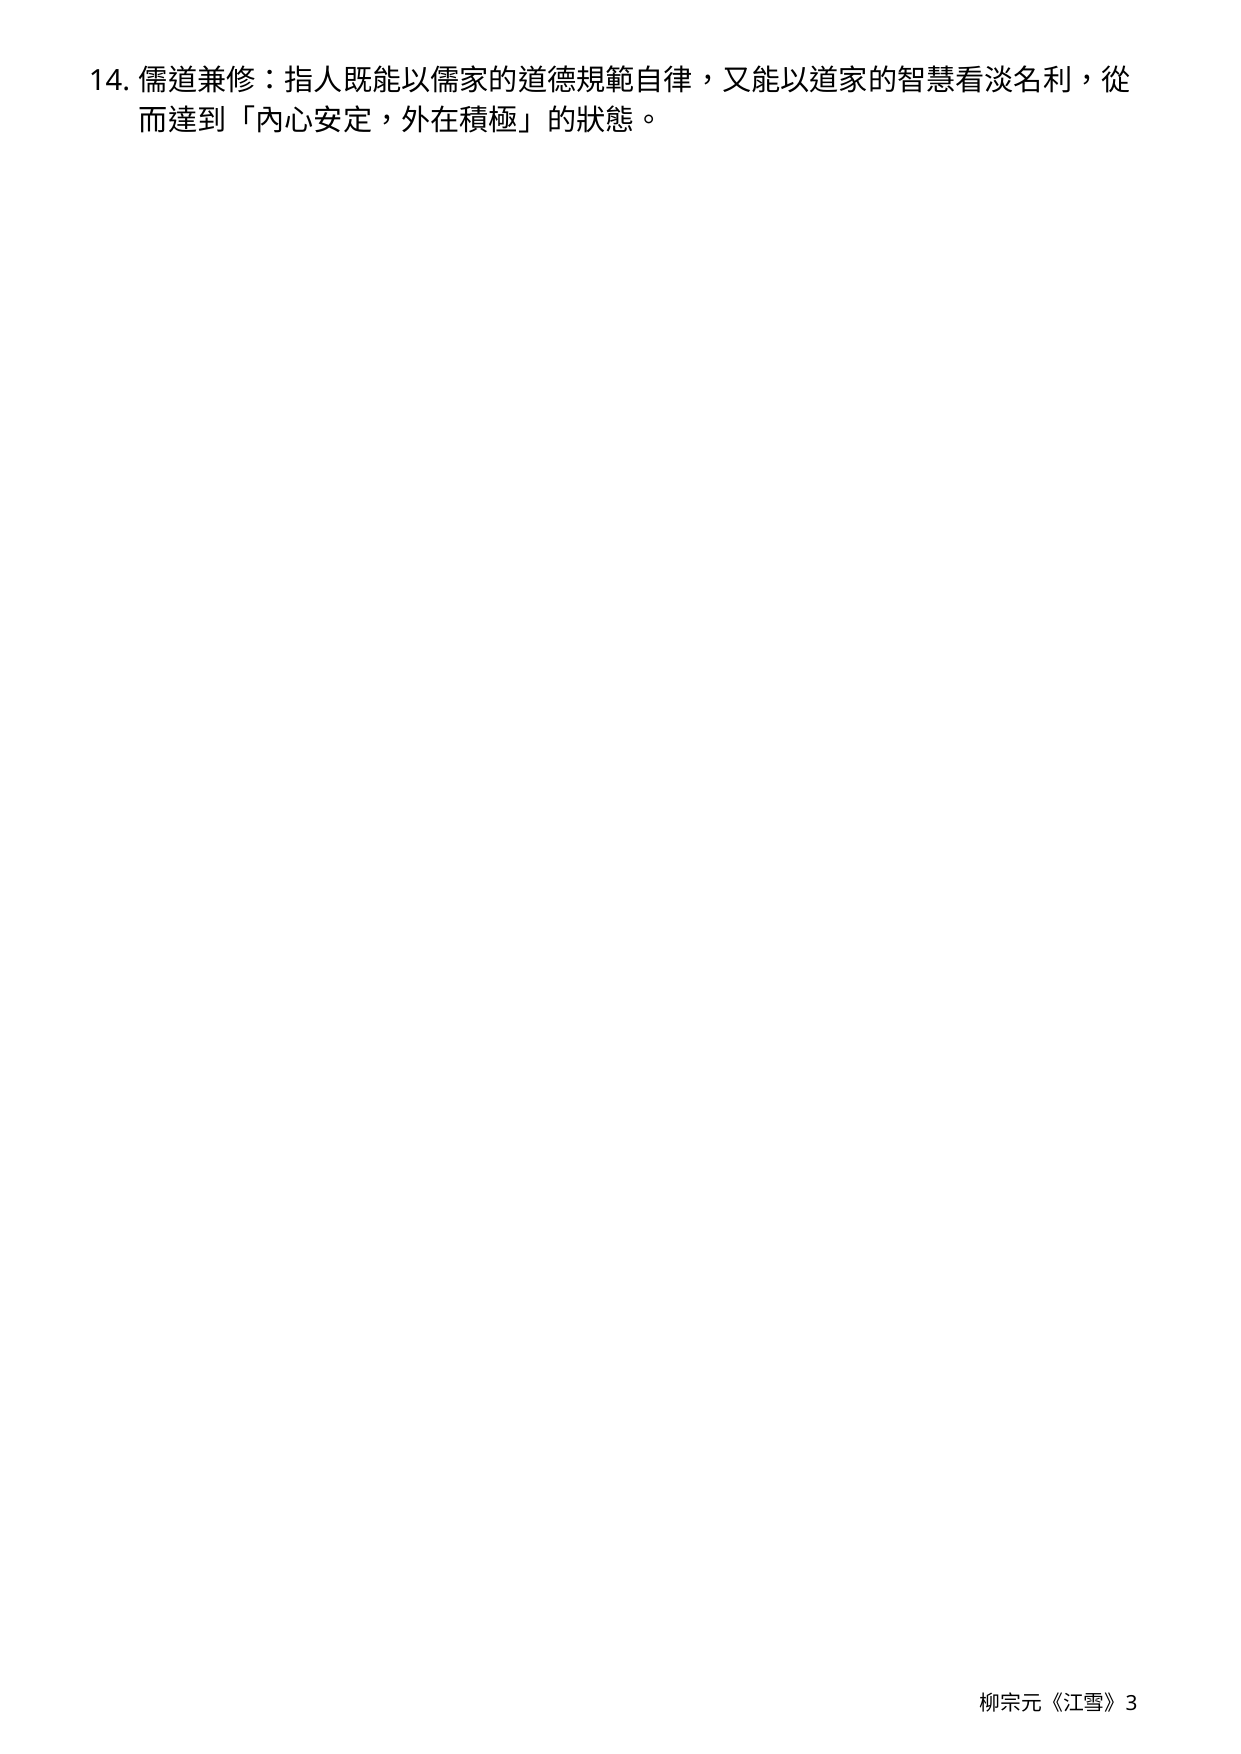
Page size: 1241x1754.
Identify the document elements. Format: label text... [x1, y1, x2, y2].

list 儒道兼修：指人既能以儒家的道德規範自律，又能以道家的智慧看淡名利，從而達到「內心安定，外在積極」的狀態。 [89, 59, 1152, 138]
